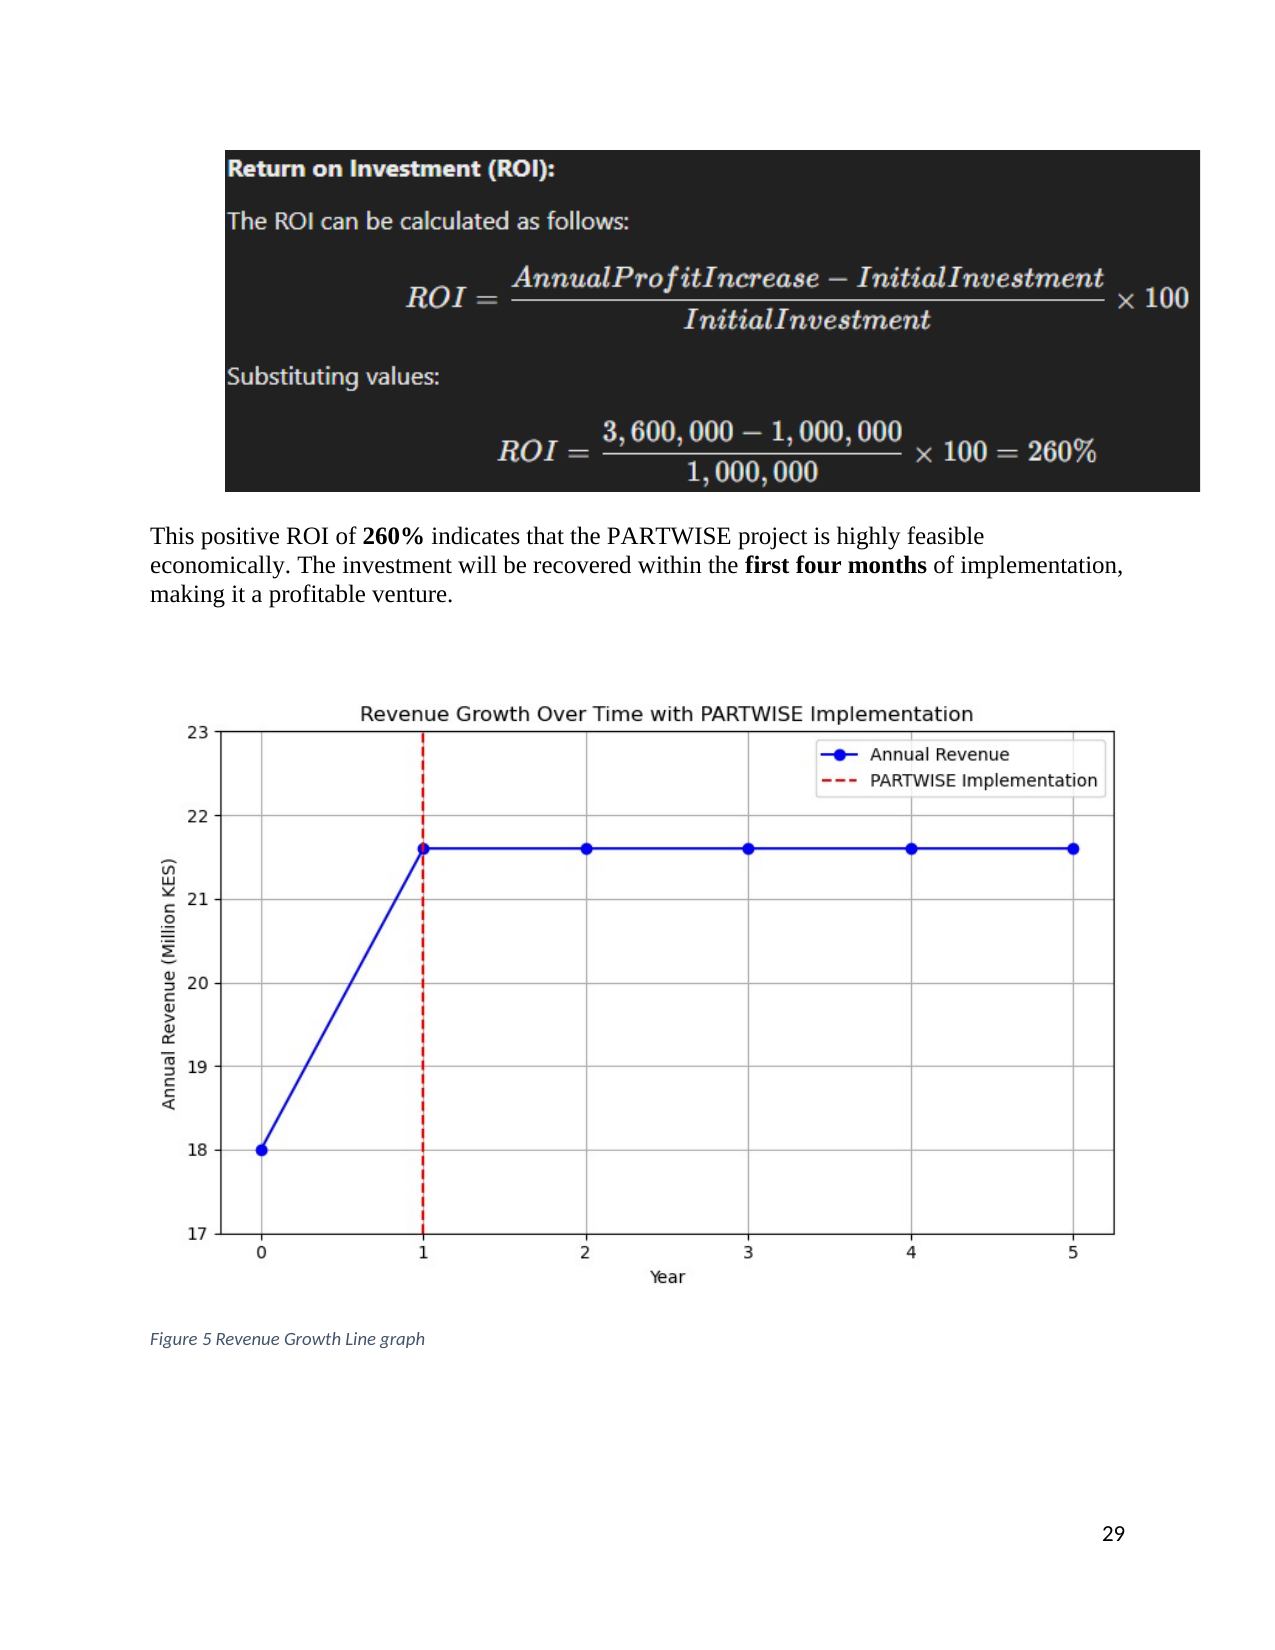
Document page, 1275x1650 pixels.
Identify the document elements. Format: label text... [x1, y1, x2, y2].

text This positive ROI of 260% indicates that the PARTWISE project is highly feasible economically. The investment will be recovered within the first four months of implementation, making it a profitable venture. [150, 521, 1125, 607]
picture [150, 694, 1125, 1298]
picture [225, 150, 1200, 492]
text Figure 5 Revenue Growth Line graph [150, 1327, 1125, 1350]
